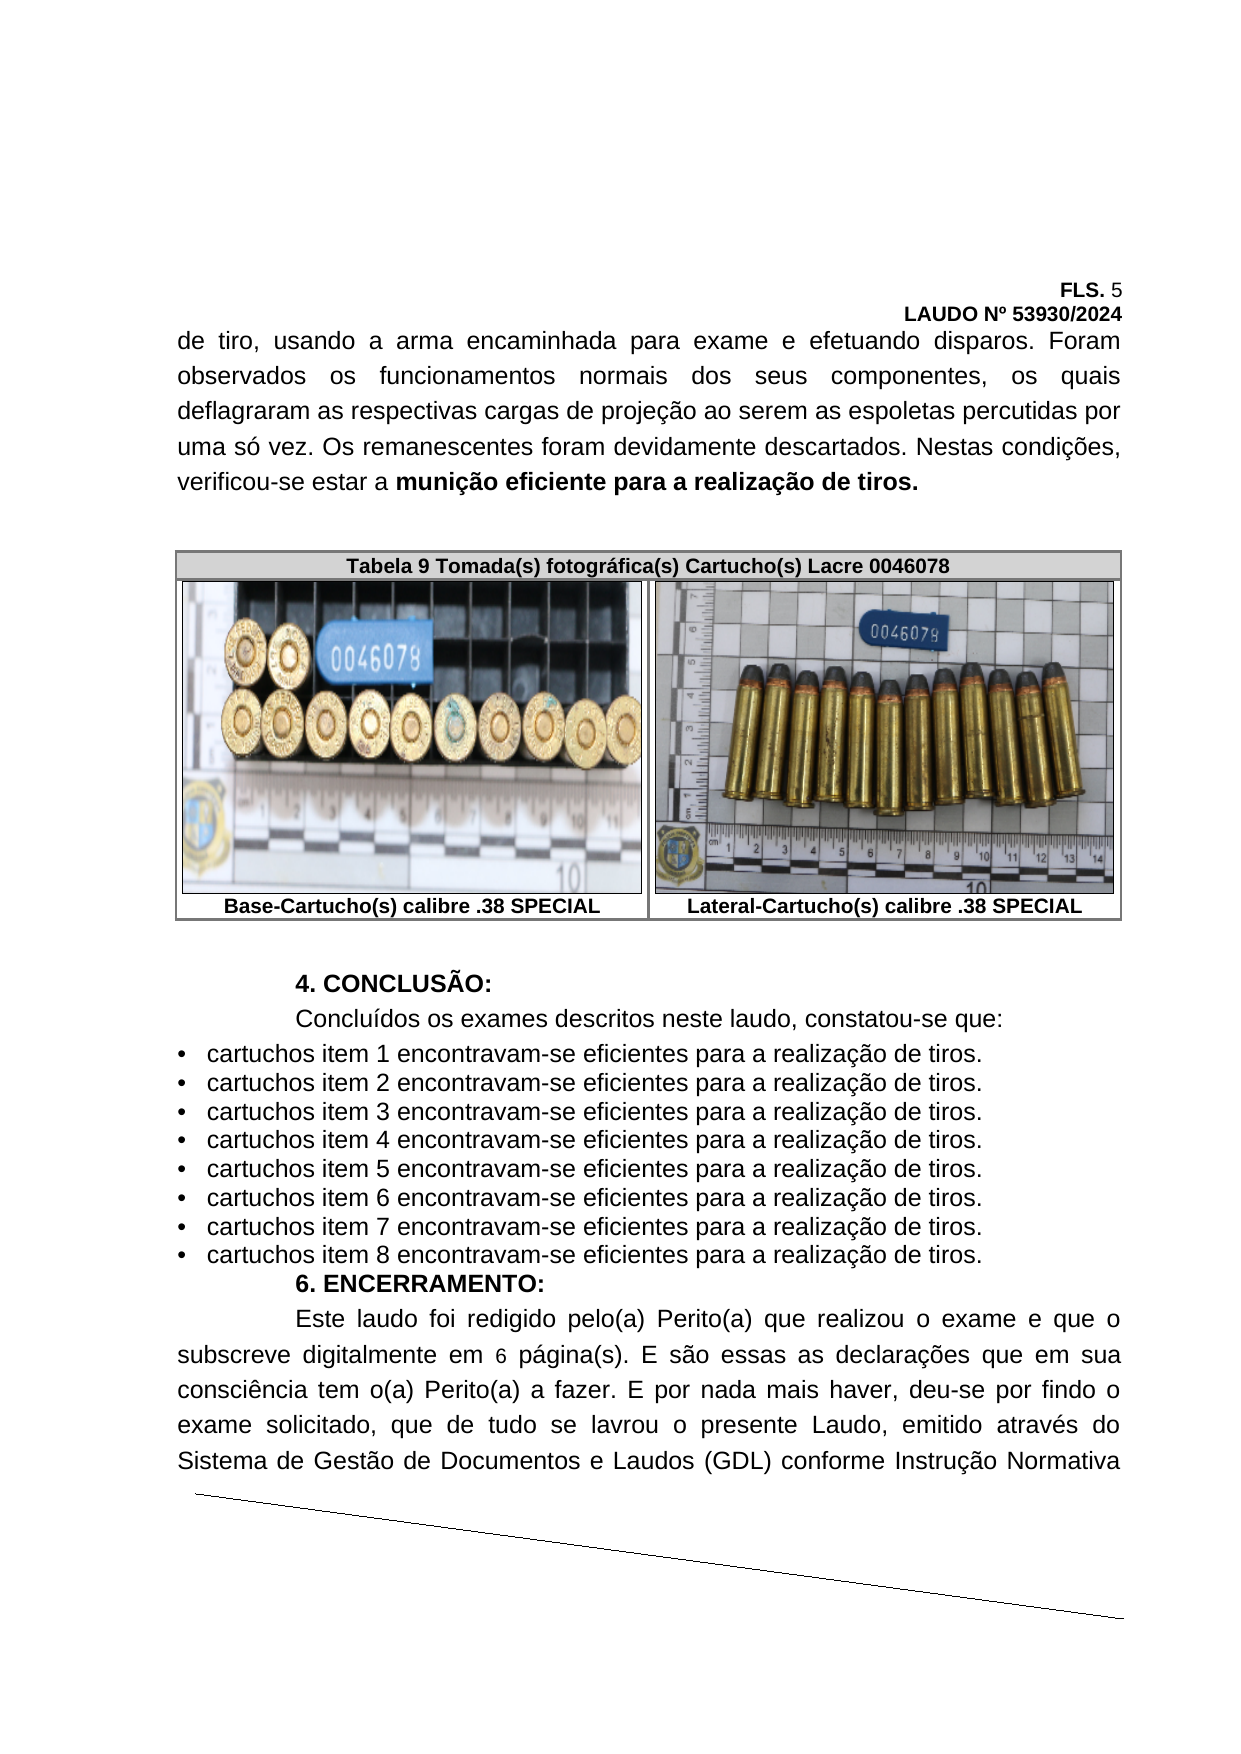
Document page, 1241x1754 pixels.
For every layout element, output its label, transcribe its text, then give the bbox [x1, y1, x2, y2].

picture [656, 582, 1113, 893]
text • cartuchos item 4 encontravam-se eficientes para a realização de tiros. [177, 1125, 1122, 1154]
text Concluídos os exames descritos neste laudo, constatou-se que: [177, 1004, 1122, 1033]
text • cartuchos item 7 encontravam-se eficientes para a realização de tiros. [177, 1212, 1122, 1240]
table_cell Base-Cartucho(s) calibre .38 SPECIAL [177, 581, 647, 918]
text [177, 326, 1122, 496]
picture [183, 582, 641, 893]
text • cartuchos item 8 encontravam-se eficientes para a realização de tiros. [177, 1240, 1122, 1269]
text • cartuchos item 3 encontravam-se eficientes para a realização de tiros. [177, 1097, 1122, 1125]
table_header Tabela 9 Tomada(s) fotográfica(s) Cartucho(s) Lacre 0046078 [177, 553, 1120, 578]
text 4. CONCLUSÃO: [177, 968, 1122, 997]
text • cartuchos item 6 encontravam-se eficientes para a realização de tiros. [177, 1183, 1122, 1212]
table_cell Lateral-Cartucho(s) calibre .38 SPECIAL [650, 581, 1120, 918]
text • cartuchos item 2 encontravam-se eficientes para a realização de tiros. [177, 1068, 1122, 1097]
text • cartuchos item 5 encontravam-se eficientes para a realização de tiros. [177, 1154, 1122, 1183]
text 6. ENCERRAMENTO: [177, 1269, 1122, 1298]
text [177, 1304, 1122, 1474]
text • cartuchos item 1 encontravam-se eficientes para a realização de tiros. [177, 1039, 1122, 1068]
